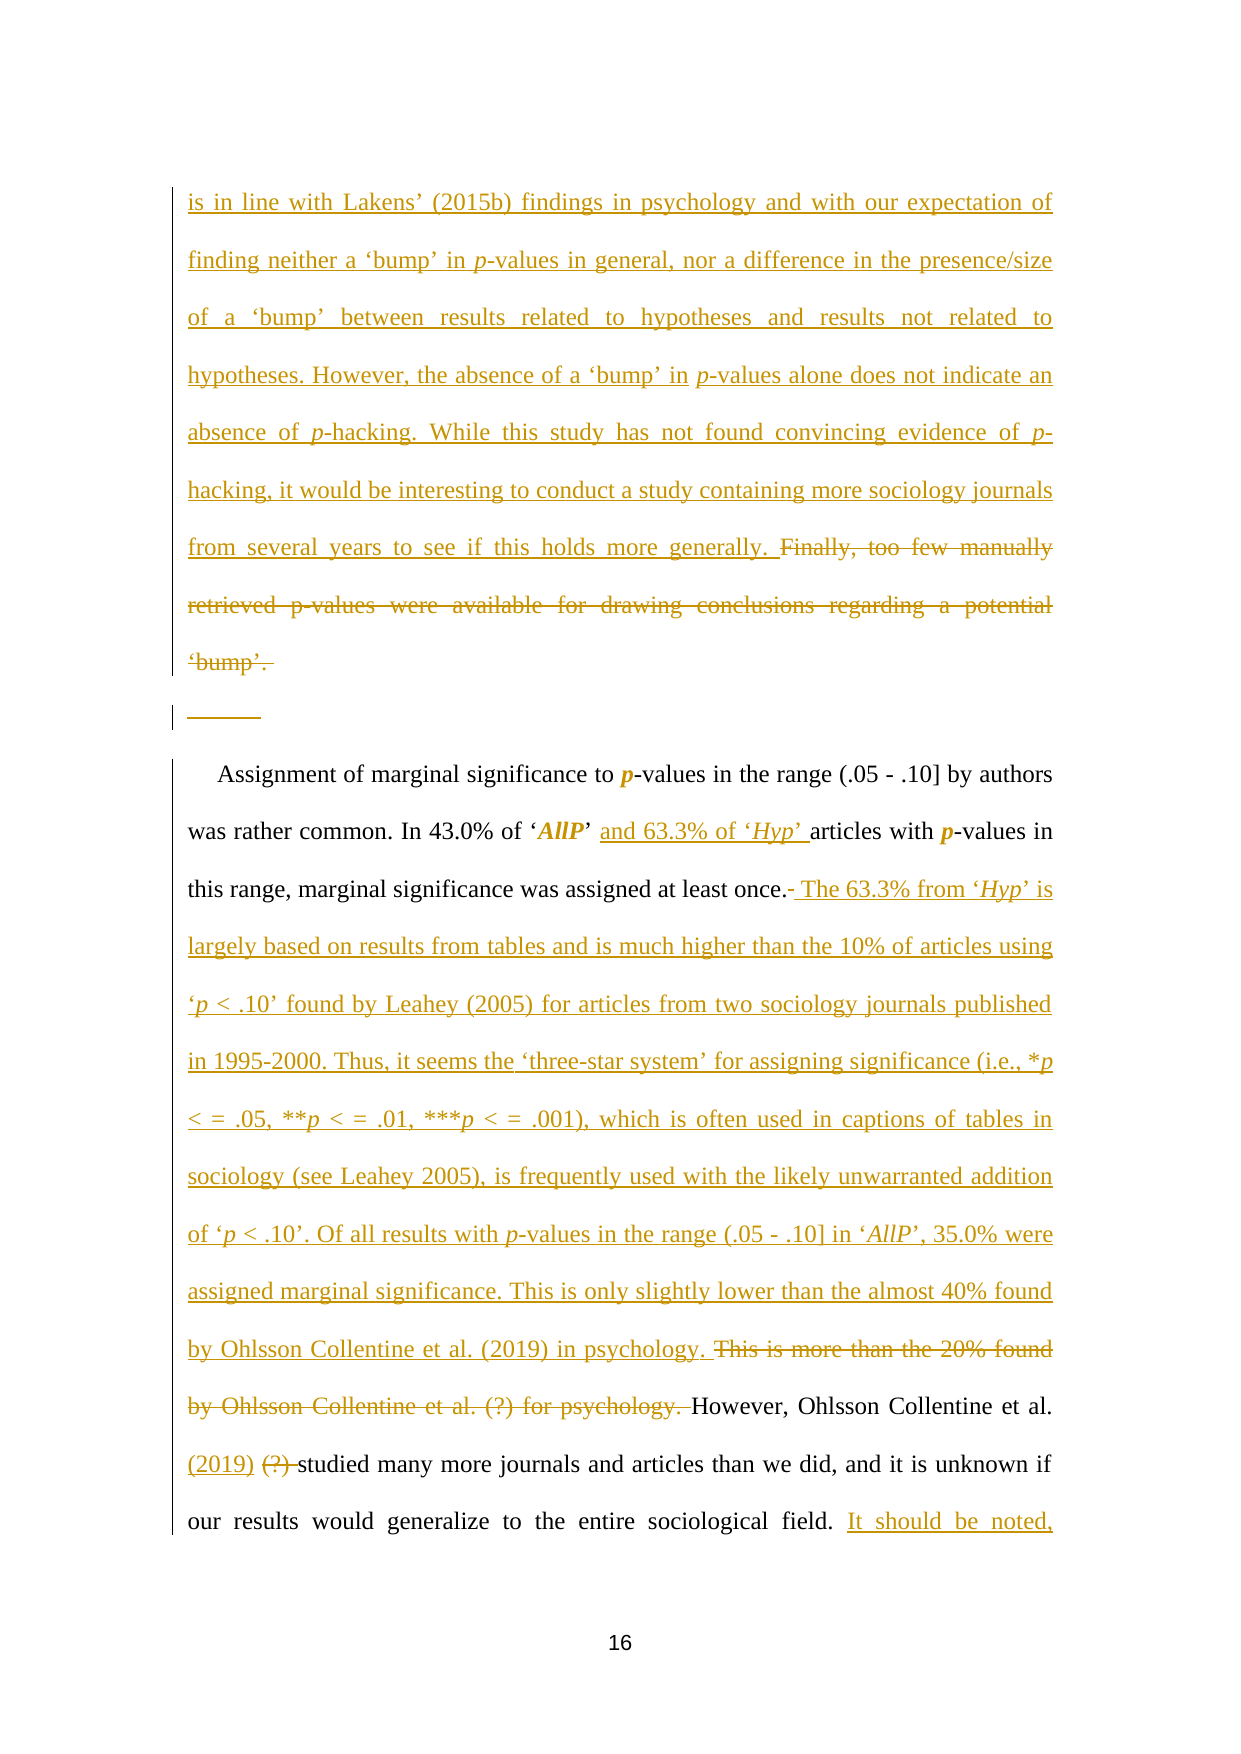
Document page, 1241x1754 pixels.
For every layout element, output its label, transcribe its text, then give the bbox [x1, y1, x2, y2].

text of a ‘bump’ were not found. [187, 607, 1053, 676]
text of a ‘bump’ were not found. [187, 443, 1053, 500]
text of a ‘bump’ were not found. [187, 328, 1053, 442]
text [187, 187, 1053, 212]
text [187, 1302, 1053, 1535]
text of a ‘bump’ were not found. [187, 271, 1053, 327]
text of a ‘bump’ were not found. [187, 501, 1053, 605]
text of a ‘bump’ were not found. [187, 213, 1053, 270]
